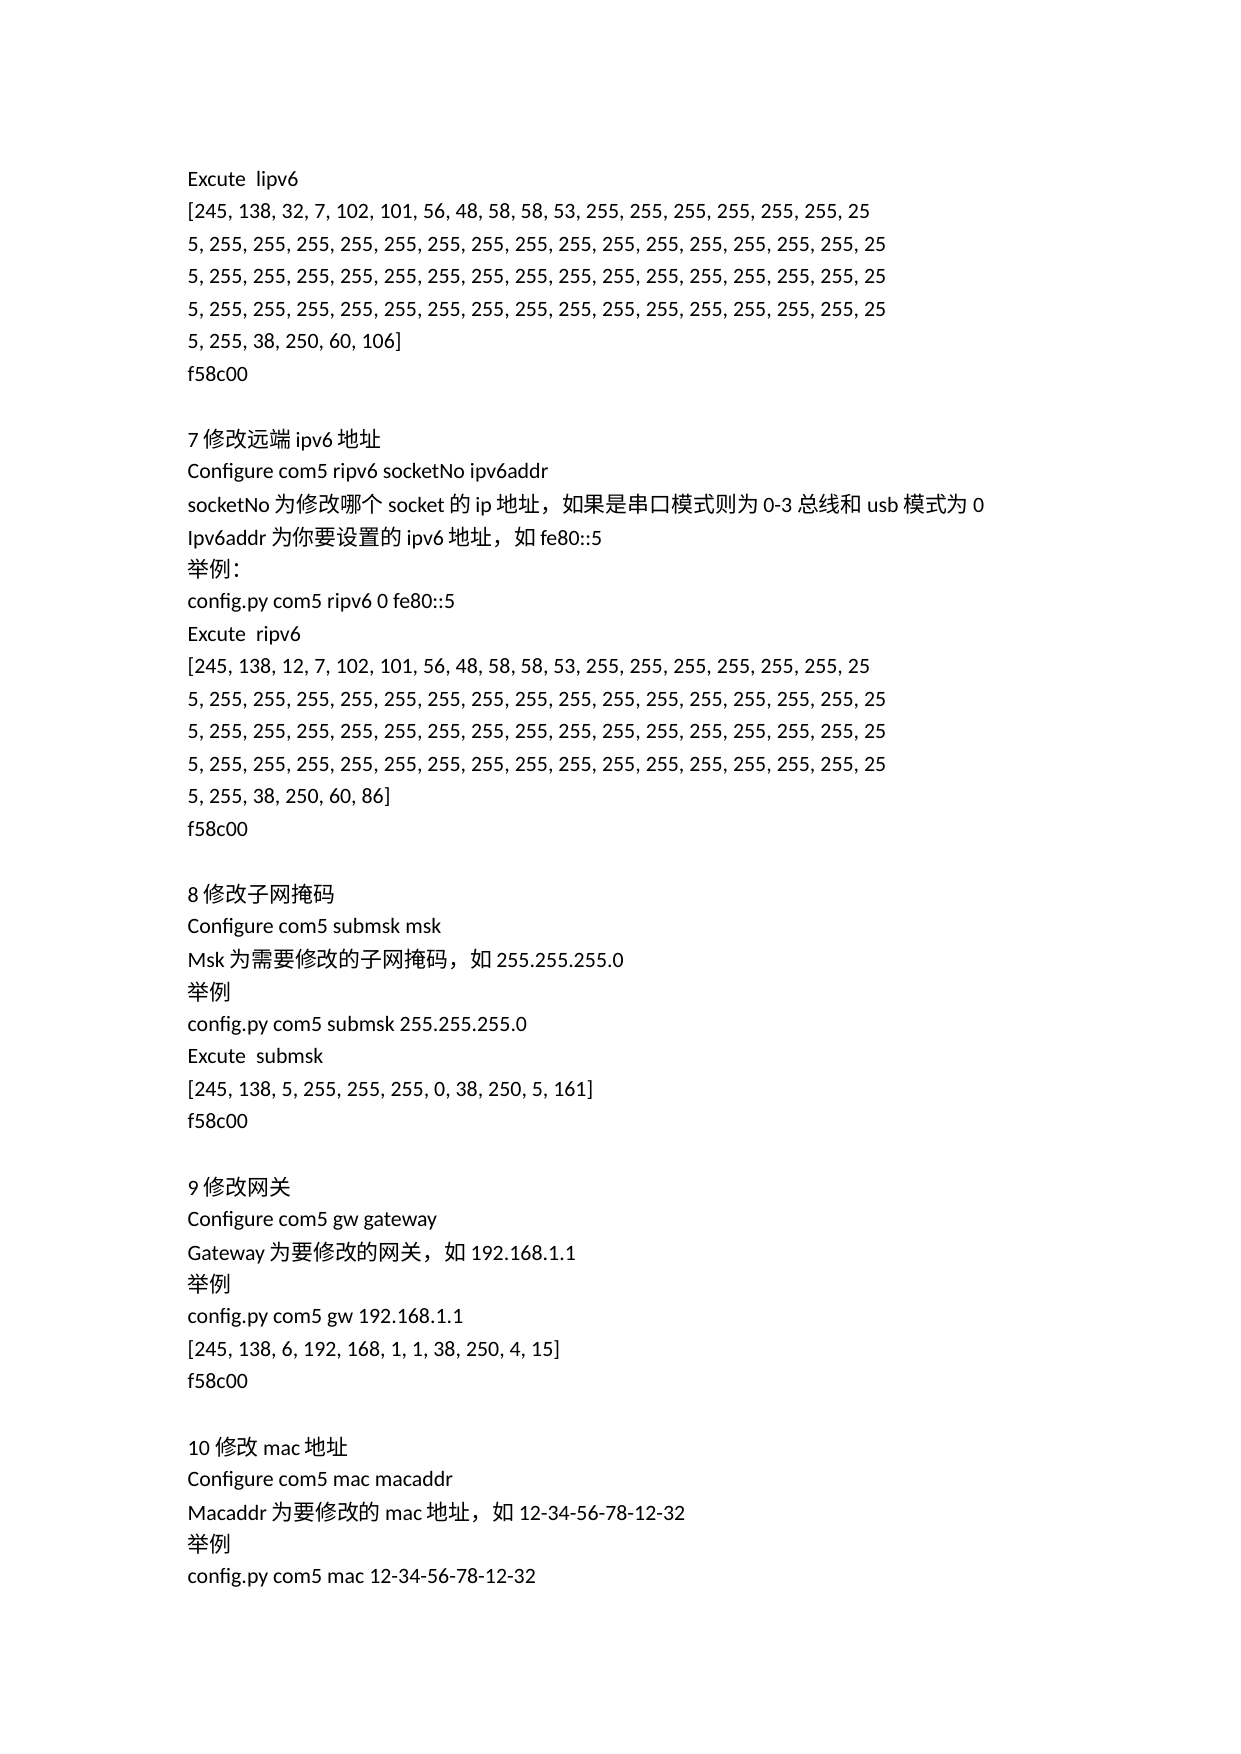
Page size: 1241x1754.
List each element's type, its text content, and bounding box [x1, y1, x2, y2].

text [245, 138, 6, 192, 168, 1, 1, 38, 250, 4, 15] [187, 1332, 1053, 1364]
text config.py com5 ripv6 0 fe80::5 [187, 584, 1053, 617]
text 5, 255, 255, 255, 255, 255, 255, 255, 255, 255, 255, 255, 255, 255, 255, 255, 25 [187, 714, 1053, 747]
text f58c00 [187, 1364, 1053, 1397]
text config.py com5 gw 192.168.1.1 [187, 1299, 1053, 1332]
text Macaddr为要修改的mac地址，如12-34-56-78-12-32 [187, 1494, 1053, 1527]
text Configure com5 ripv6 socketNo ipv6addr [187, 454, 1053, 487]
text 9 修改网关 [187, 1169, 1053, 1202]
text 8 修改子网掩码 [187, 877, 1053, 909]
text f58c00 [187, 1104, 1053, 1137]
text 10 修改mac地址 [187, 1429, 1053, 1462]
text 5, 255, 255, 255, 255, 255, 255, 255, 255, 255, 255, 255, 255, 255, 255, 255, 25 [187, 292, 1053, 324]
text [245, 138, 12, 7, 102, 101, 56, 48, 58, 58, 53, 255, 255, 255, 255, 255, 255, 25 [187, 649, 1053, 682]
text 5, 255, 255, 255, 255, 255, 255, 255, 255, 255, 255, 255, 255, 255, 255, 255, 25 [187, 747, 1053, 779]
text Excute ripv6 [187, 617, 1053, 649]
text 举例 [187, 1267, 1053, 1299]
text Msk为需要修改的子网掩码，如255.255.255.0 [187, 942, 1053, 974]
text 5, 255, 38, 250, 60, 106] [187, 324, 1053, 357]
text Ipv6addr为你要设置的ipv6地址，如fe80::5 [187, 519, 1053, 552]
text Gateway为要修改的网关，如192.168.1.1 [187, 1234, 1053, 1267]
text Excute lipv6 [187, 162, 1053, 194]
text config.py com5 submsk 255.255.255.0 [187, 1007, 1053, 1039]
text 举例： [187, 552, 1053, 584]
text [245, 138, 5, 255, 255, 255, 0, 38, 250, 5, 161] [187, 1072, 1053, 1104]
text f58c00 [187, 812, 1053, 844]
text Configure com5 gw gateway [187, 1202, 1053, 1234]
text [245, 138, 32, 7, 102, 101, 56, 48, 58, 58, 53, 255, 255, 255, 255, 255, 255, 25 [187, 194, 1053, 227]
text 5, 255, 255, 255, 255, 255, 255, 255, 255, 255, 255, 255, 255, 255, 255, 255, 25 [187, 227, 1053, 259]
text f58c00 [187, 357, 1053, 389]
text Excute submsk [187, 1039, 1053, 1072]
text 5, 255, 38, 250, 60, 86] [187, 779, 1053, 812]
text 举例 [187, 974, 1053, 1007]
text 举例 [187, 1527, 1053, 1559]
text 5, 255, 255, 255, 255, 255, 255, 255, 255, 255, 255, 255, 255, 255, 255, 255, 25 [187, 259, 1053, 292]
text Configure com5 submsk msk [187, 909, 1053, 942]
text 7 修改远端ipv6地址 [187, 422, 1053, 454]
text config.py com5 mac 12-34-56-78-12-32 [187, 1559, 1053, 1592]
text socketNo为修改哪个socket的ip地址，如果是串口模式则为0-3 总线和usb模式为0 [187, 487, 1053, 519]
text Configure com5 mac macaddr [187, 1462, 1053, 1494]
text 5, 255, 255, 255, 255, 255, 255, 255, 255, 255, 255, 255, 255, 255, 255, 255, 25 [187, 682, 1053, 714]
